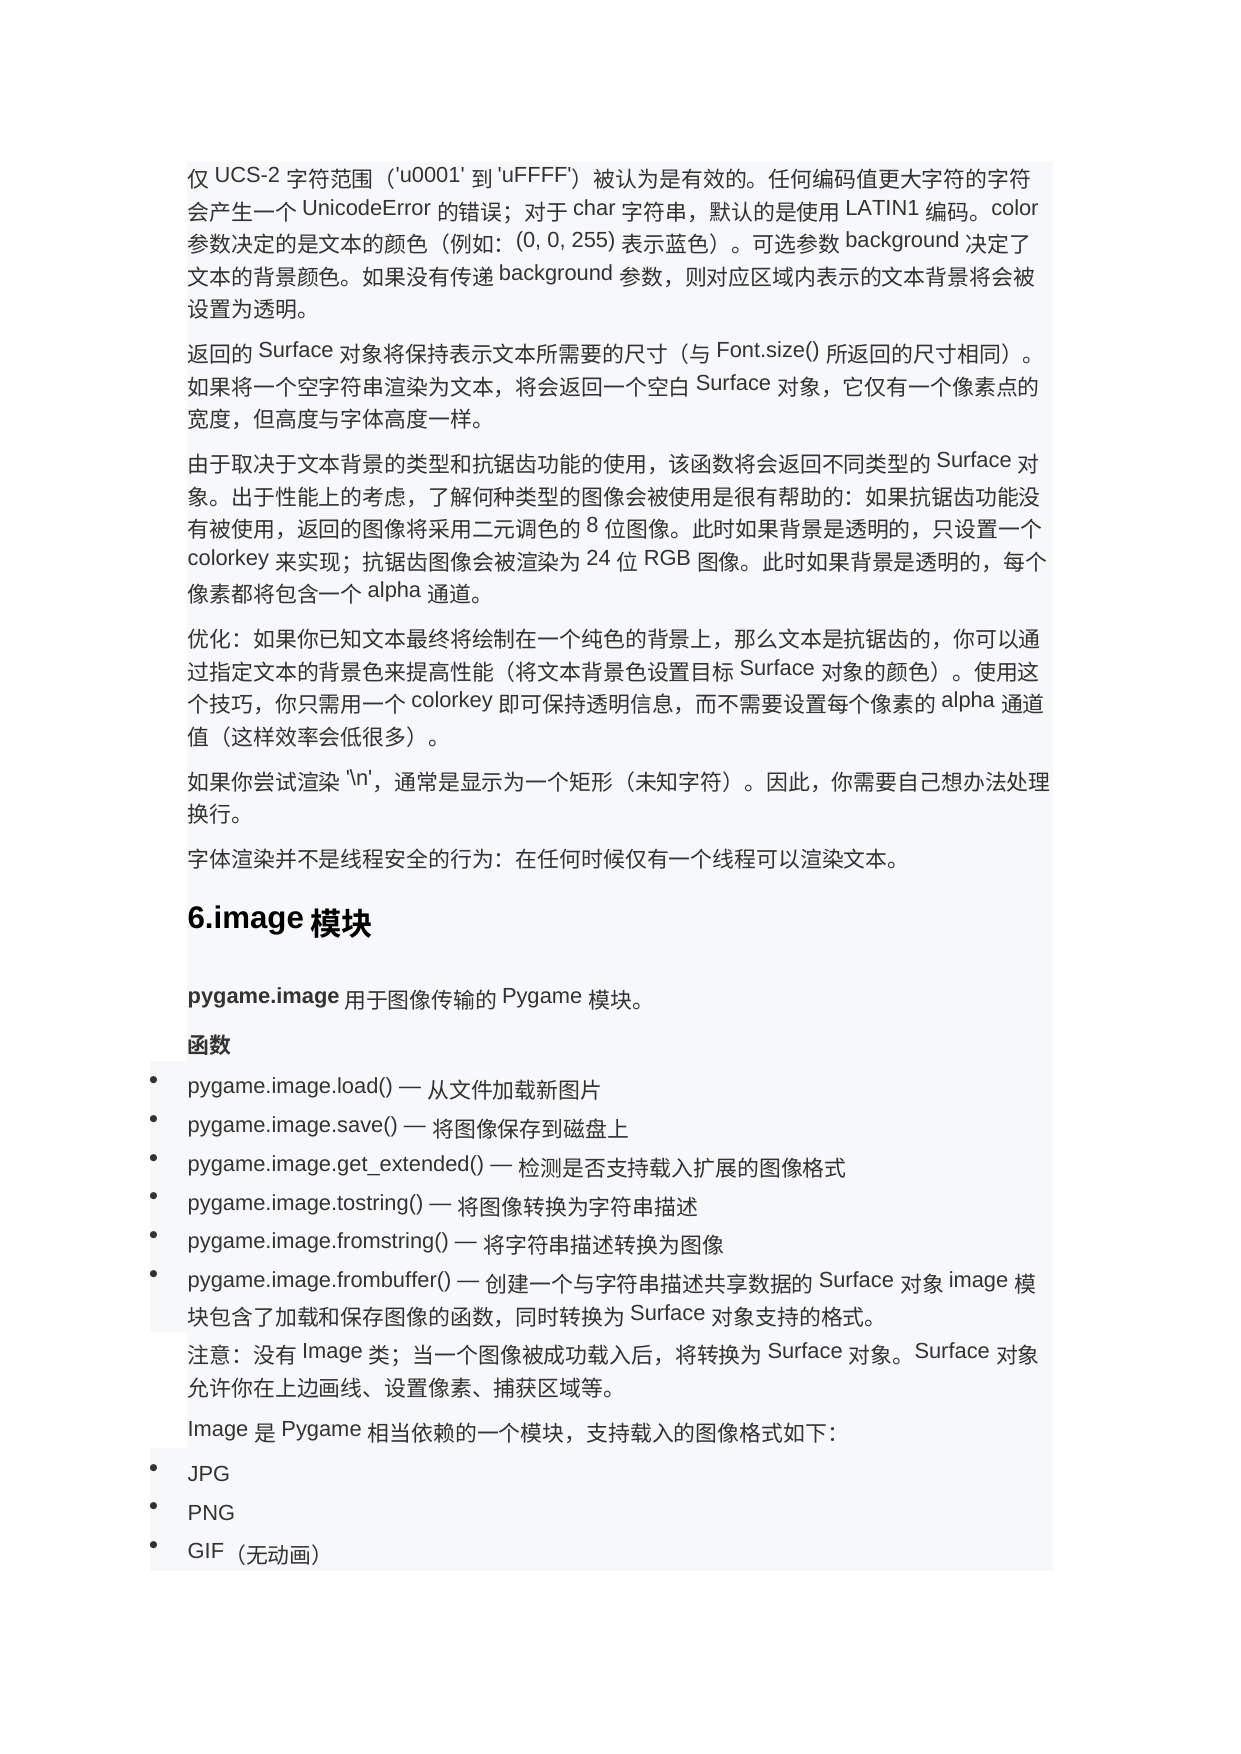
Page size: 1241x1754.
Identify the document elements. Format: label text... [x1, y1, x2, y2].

list pygame.image.fromstring() — 将字符串描述转换为图像 [150, 1228, 1053, 1261]
list GIF（无动画） [150, 1538, 1053, 1571]
list JPG [150, 1461, 1053, 1493]
list pygame.image.frombuffer() — 创建一个与字符串描述共享数据的 Surface 对象 image 模块包含了加载和保存图像的函数，同时转换为 Surface 对象支持的格式。 [150, 1267, 1053, 1332]
list pygame.image.save() — 将图像保存到磁盘上 [150, 1112, 1053, 1144]
list PNG [150, 1499, 1053, 1532]
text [187, 162, 1053, 324]
list pygame.image.load() — 从文件加载新图片 [150, 1073, 1053, 1106]
list pygame.image.get_extended() — 检测是否支持载入扩展的图像格式 [150, 1151, 1053, 1183]
text 由于取决于文本背景的类型和抗锯齿功能的使用，该函数将会返回不同类型的 Surface 对象。出于性能上的考虑，了解何种类型的图像会被使用是很有帮助的：如果抗锯齿功能没有被使用，返回的图像将采用二元调色的 8 位图像。此时如果背景是透明的，只设置一个 colorkey 来实现；抗锯齿图像会被渲染为 24 位 RGB 图像。此时如果背景是透明的，每个像素都将包含一个 alpha 通道。 [187, 447, 1053, 609]
text 返回的 Surface 对象将保持表示文本所需要的尺寸（与 Font.size() 所返回的尺寸相同）。如果将一个空字符串渲染为文本，将会返回一个空白 Surface 对象，它仅有一个像素点的宽度，但高度与字体高度一样。 [187, 337, 1053, 434]
text 优化：如果你已知文本最终将绘制在一个纯色的背景上，那么文本是抗锯齿的，你可以通过指定文本的背景色来提高性能（将文本背景色设置目标 Surface 对象的颜色）。使用这个技巧，你只需用一个 colorkey 即可保持透明信息，而不需要设置每个像素的 alpha 通道值（这样效率会低很多）。 [187, 622, 1053, 752]
text 6.image模块 [187, 899, 1053, 964]
text Image 是 Pygame 相当依赖的一个模块，支持载入的图像格式如下： [187, 1416, 1053, 1448]
text 字体渲染并不是线程安全的行为：在任何时候仅有一个线程可以渲染文本。 [187, 842, 1053, 874]
text pygame.image用于图像传输的 Pygame 模块。 [187, 983, 1053, 1016]
text 注意：没有 Image 类；当一个图像被成功载入后，将转换为 Surface 对象。Surface 对象允许你在上边画线、设置像素、捕获区域等。 [187, 1338, 1053, 1403]
list pygame.image.tostring() — 将图像转换为字符串描述 [150, 1189, 1053, 1222]
text 如果你尝试渲染 '\n'，通常是显示为一个矩形（未知字符）。因此，你需要自己想办法处理换行。 [187, 764, 1053, 829]
text 函数 [187, 1028, 1053, 1061]
